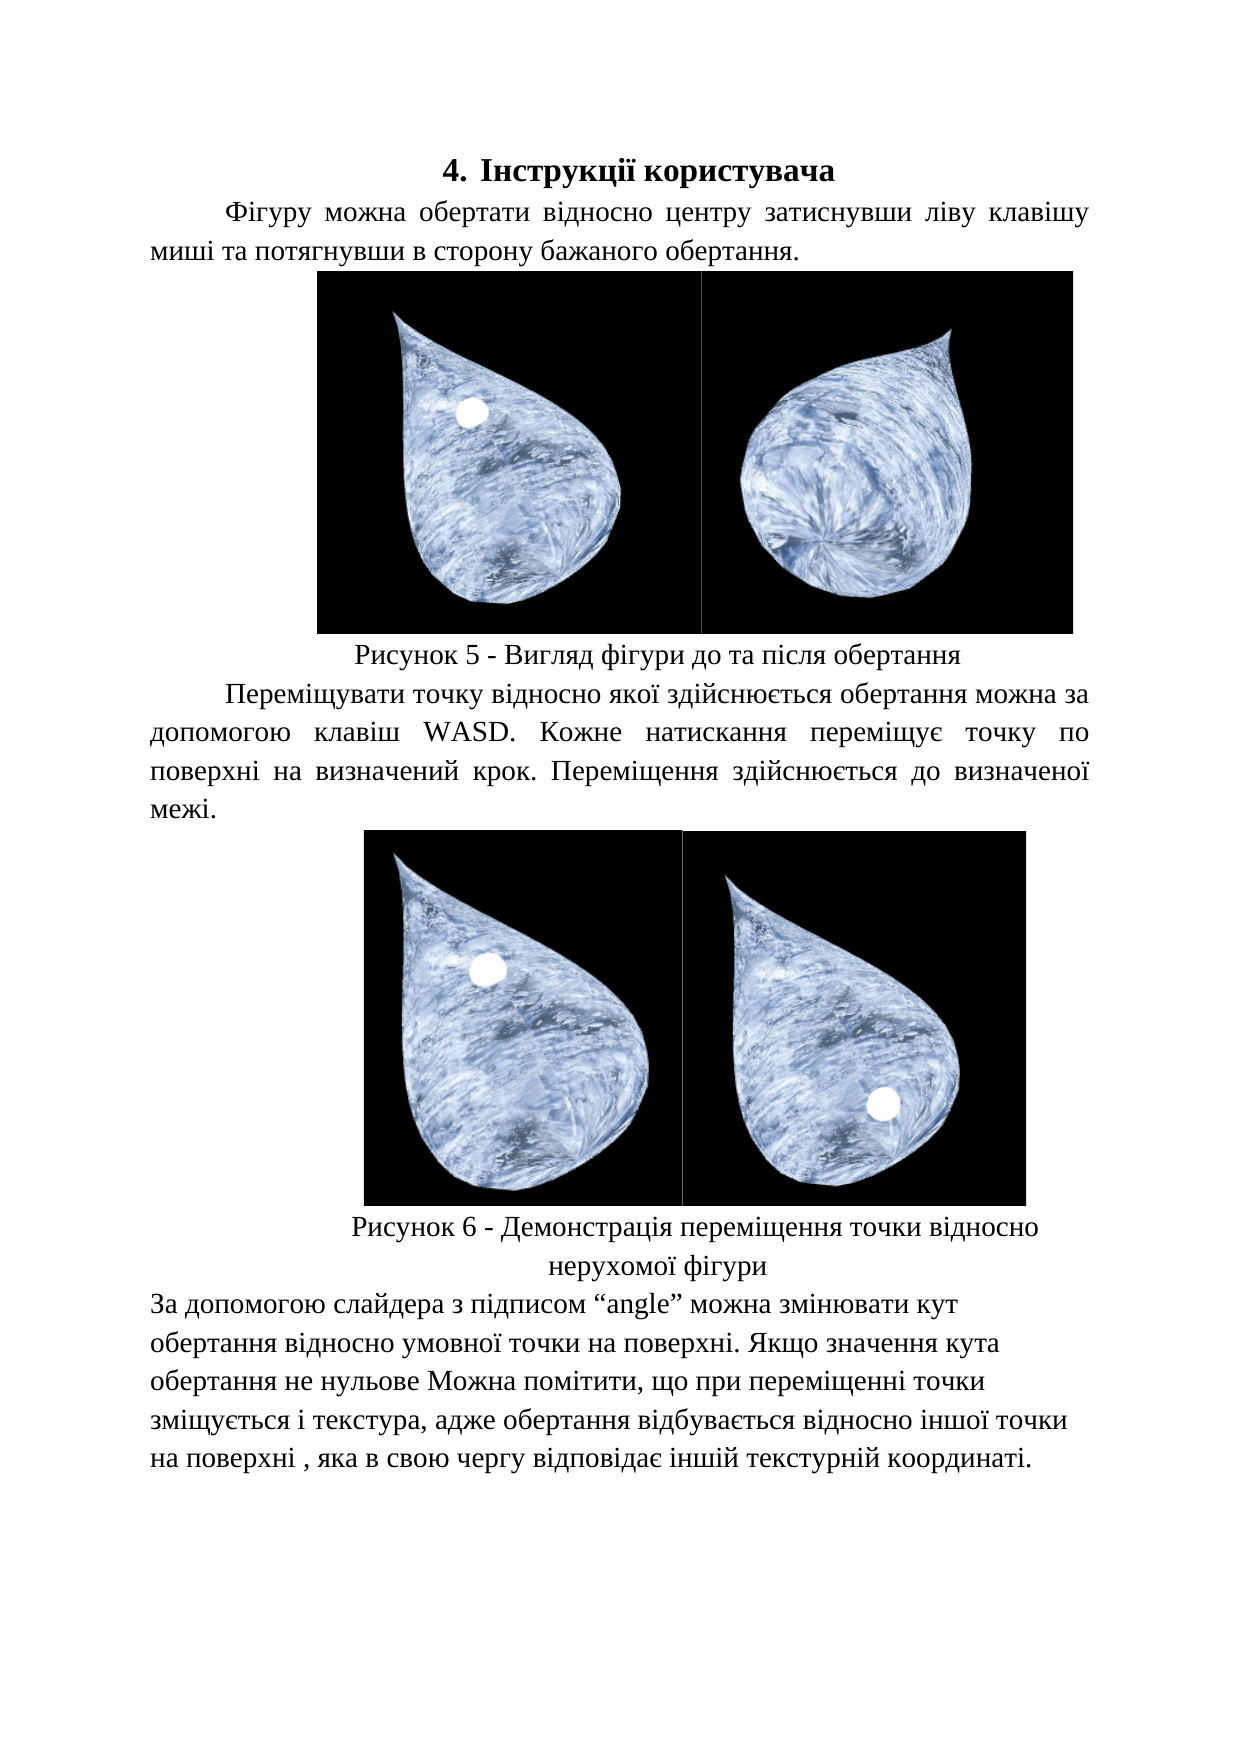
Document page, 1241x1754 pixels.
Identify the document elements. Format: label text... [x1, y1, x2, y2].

text Рисунок 6 - Демонстрація переміщення точки відносно нерухомої фігури [225, 1209, 1090, 1281]
picture [363, 830, 1027, 1206]
text Переміщувати точку відносно якої здійснюється обертання можна за допомогою клавіш WASD. Кожне натискання переміщує точку по поверхні на визначений крок. Переміщення здійснюється до визначеної межі. [150, 676, 1090, 825]
picture [317, 271, 1074, 634]
list Інструкції користувача [187, 150, 1090, 188]
text Рисунок 5 - Вигляд фігури до та після обертання [150, 637, 1090, 671]
text Фігуру можна обертати відносно центру затиснувши ліву клавішу миші та потягнувши в сторону бажаного обертання. [150, 194, 1090, 266]
text За допомогою слайдера з підписом “angle” можна змінювати кут обертання відносно умовної точки на поверхні. Якщо значення кута обертання не нульове Можна помітити, що при переміщенні точки зміщується і текстура, адже обертання відбувається відносно іншої точки на поверхні , яка в свою чергу відповідає іншій текстурній координаті. [150, 1286, 1090, 1474]
